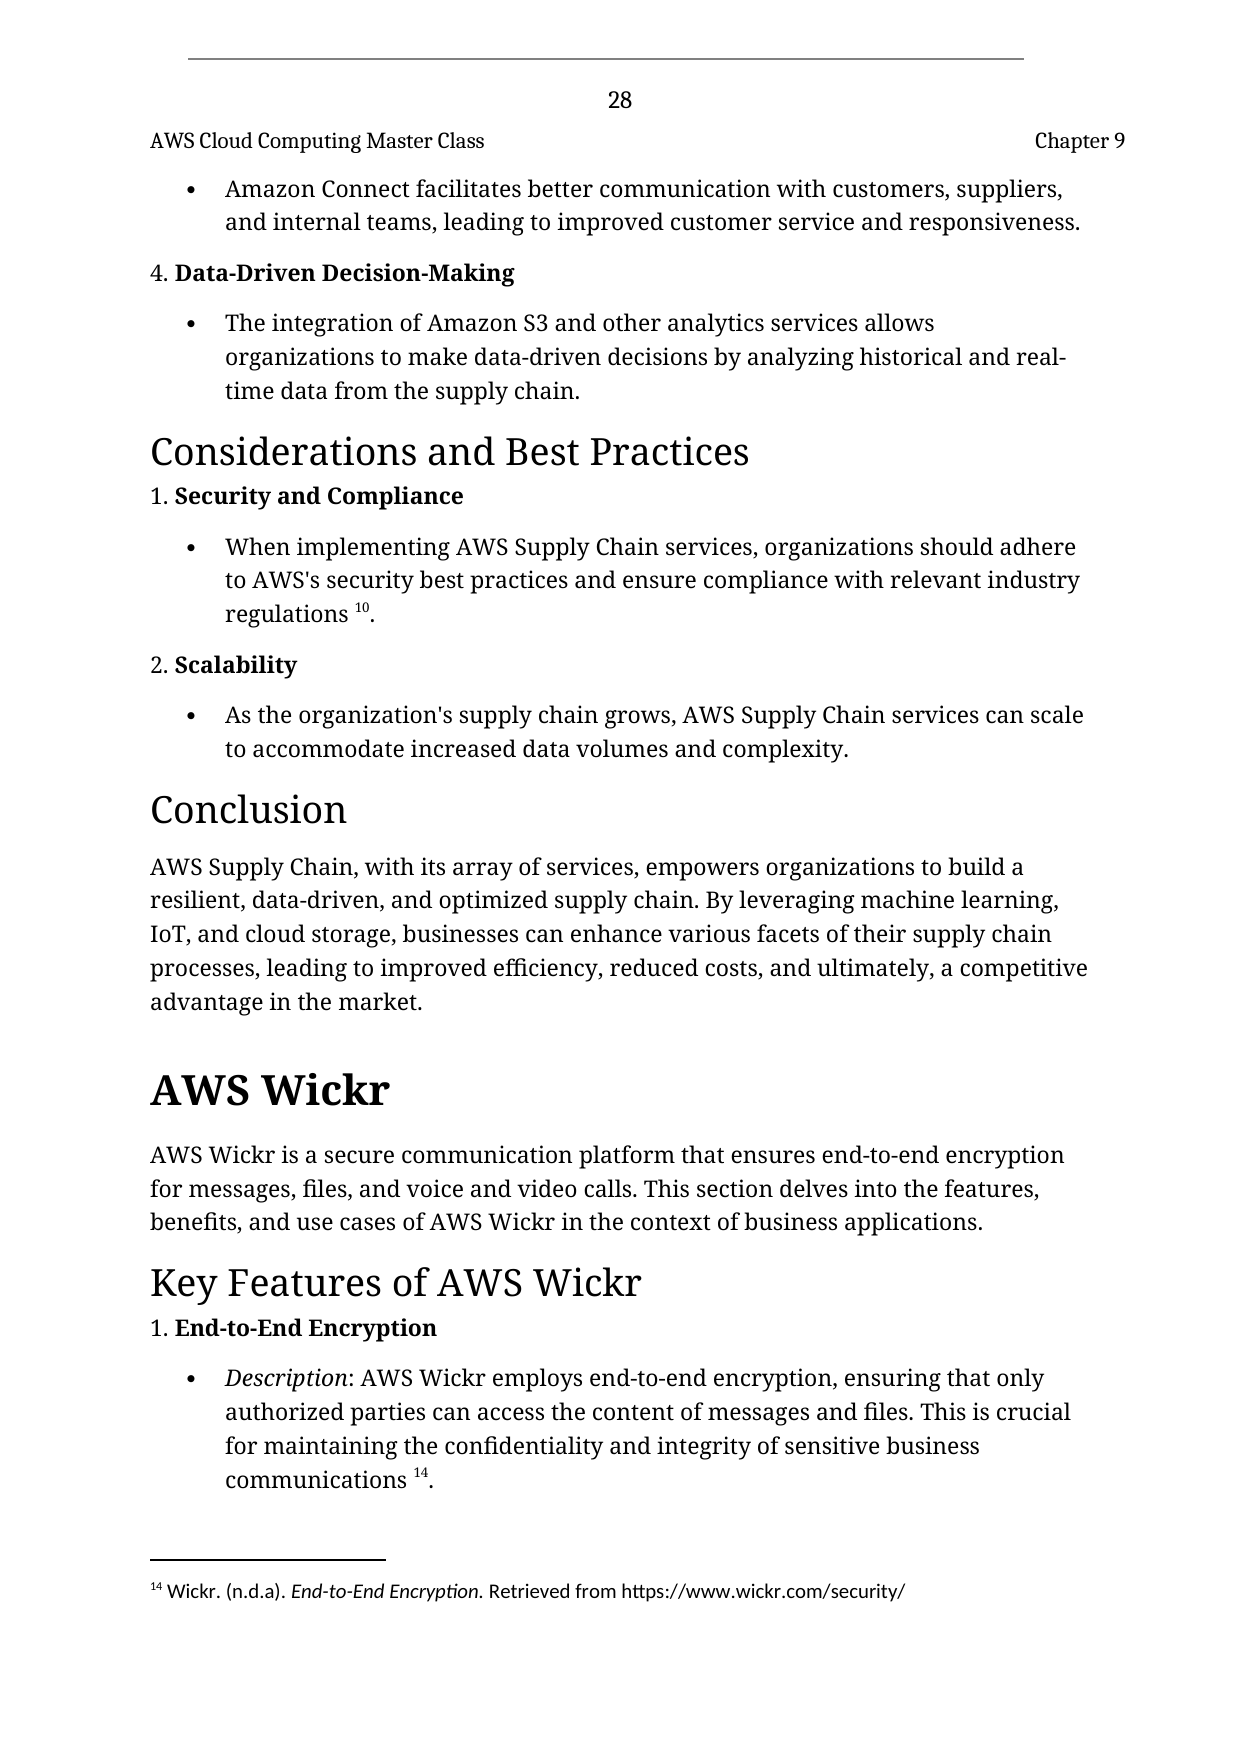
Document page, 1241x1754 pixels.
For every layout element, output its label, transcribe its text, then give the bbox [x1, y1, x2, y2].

text Considerations and Best Practices [150, 425, 1090, 476]
text AWS Wickr is a secure communication platform that ensures end-to-end encryption for messages, files, and voice and video calls. This section delves into the features, benefits, and use cases of AWS Wickr in the context of business applications. [150, 1139, 1090, 1238]
list As the organization's supply chain grows, AWS Supply Chain services can scale to accommodate increased data volumes and complexity. [187, 699, 1090, 764]
list Amazon Connect facilitates better communication with customers, suppliers, and internal teams, leading to improved customer service and responsiveness. [187, 173, 1090, 238]
text Key Features of AWS Wickr [150, 1257, 1090, 1308]
text 1. Security and Compliance [150, 480, 1090, 511]
text AWS Supply Chain, with its array of services, empowers organizations to build a resilient, data-driven, and optimized supply chain. By leveraging machine learning, IoT, and cloud storage, businesses can enhance various facets of their supply chain processes, leading to improved efficiency, reduced costs, and ultimately, a competitive advantage in the market. [150, 851, 1090, 1017]
text AWS Wickr [150, 1061, 1090, 1118]
text Conclusion [150, 783, 1090, 834]
list Description: AWS Wickr employs end-to-end encryption, ensuring that only authorized parties can access the content of messages and files. This is crucial for maintaining the confidentiality and integrity of sensitive business communications . [187, 1362, 1090, 1495]
text 1. End-to-End Encryption [150, 1312, 1090, 1343]
list The integration of Amazon S3 and other analytics services allows organizations to make data-driven decisions by analyzing historical and real-time data from the supply chain. [187, 307, 1090, 406]
list When implementing AWS Supply Chain services, organizations should adhere to AWS's security best practices and ensure compliance with relevant industry regulations 10. [187, 531, 1090, 629]
text 2. Scalability [150, 648, 1090, 680]
text 4. Data-Driven Decision-Making [150, 257, 1090, 288]
